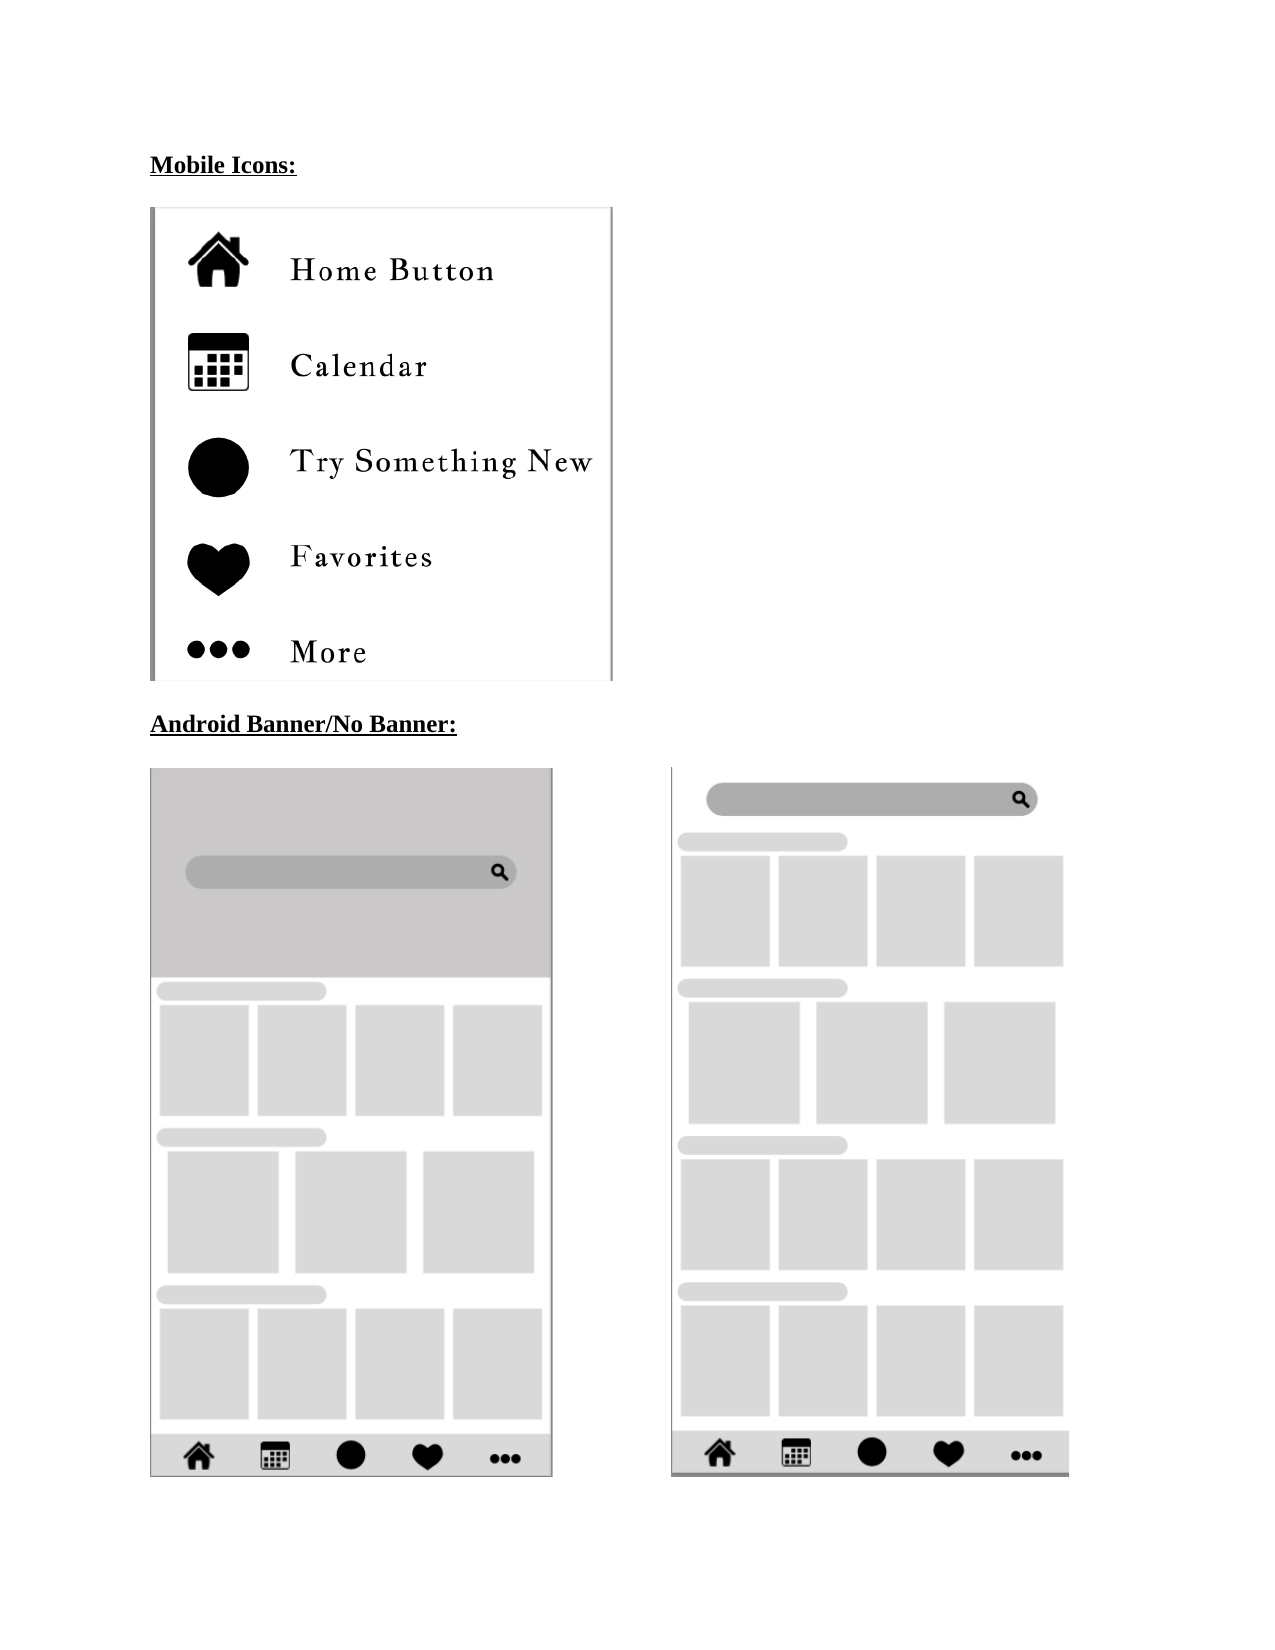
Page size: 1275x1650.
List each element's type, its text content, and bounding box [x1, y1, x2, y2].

text Mobile Icons: [150, 150, 1125, 179]
picture [671, 767, 1070, 1477]
picture [150, 207, 613, 681]
text Android Banner/No Banner: [150, 709, 1125, 738]
picture [150, 768, 553, 1477]
